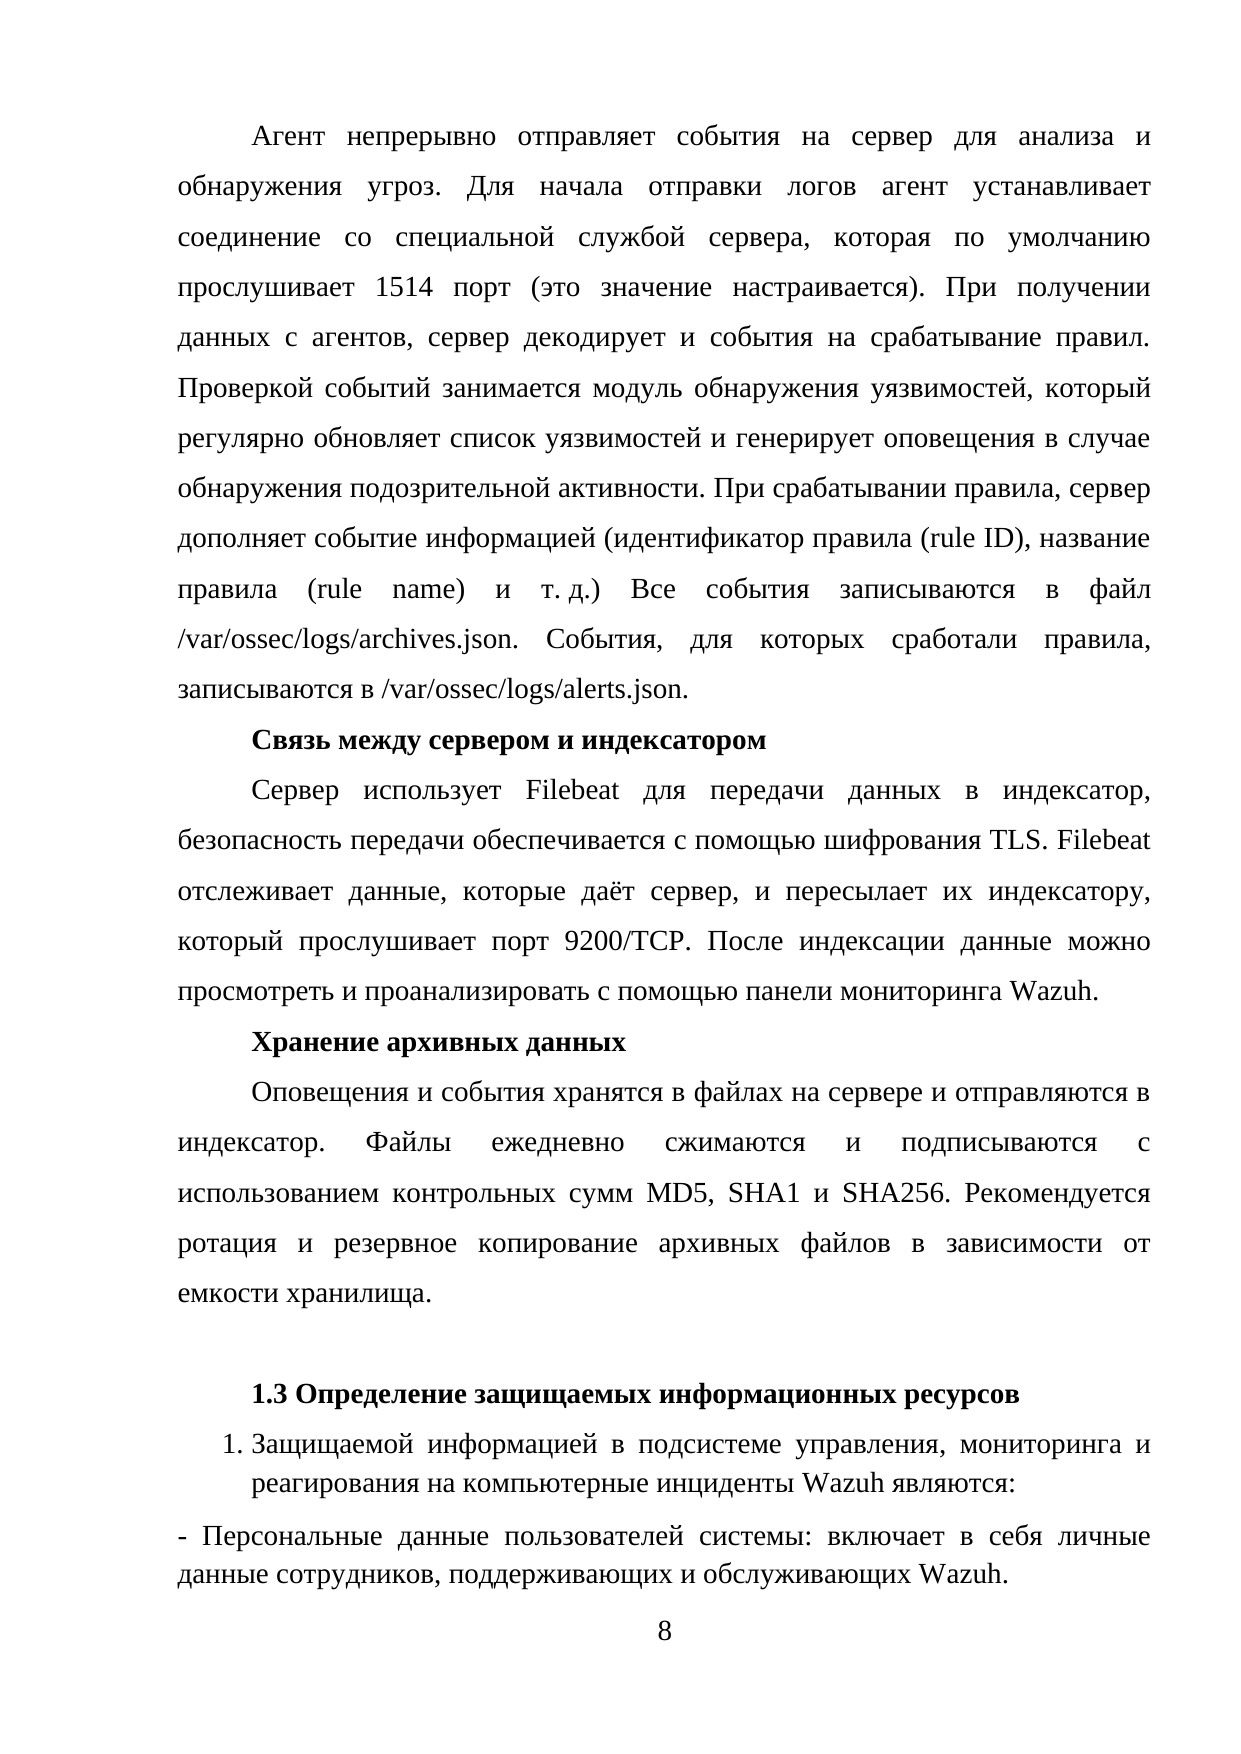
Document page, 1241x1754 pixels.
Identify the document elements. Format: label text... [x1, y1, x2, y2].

list Защищаемой информацией в подсистеме управления, мониторинга и реагирования на компьютерные инциденты Wazuh являются: [222, 1426, 1152, 1498]
text Агент непрерывно отправляет события на сервер для анализа и обнаружения угроз. Для начала отправки логов агент устанавливает соединение со специальной службой сервера, которая по умолчанию прослушивает 1514 порт (это значение настраивается). При получении данных с агентов, сервер декодирует и события на срабатывание правил. Проверкой событий занимается модуль обнаружения уязвимостей, который регулярно обновляет список уязвимостей и генерирует оповещения в случае обнаружения подозрительной активности. При срабатывании правила, сервер дополняет событие информацией (идентификатор правила (rule ID), название правила (rule name) и т. д.) Все события записываются в файл /var/ossec/logs/archives.json. События, для которых сработали правила, записываются в /var/ossec/logs/alerts.json. [177, 118, 1152, 705]
text Связь между сервером и индексатором [177, 722, 1152, 755]
subtitle 1.3 Определение защищаемых информационных ресурсов [177, 1376, 1152, 1409]
list - Персональные данные пользователей системы: включает в себя личные данные сотрудников, поддерживающих и обслуживающих Wazuh. [177, 1518, 1152, 1590]
text Оповещения и события хранятся в файлах на сервере и отправляются в индексатор. Файлы ежедневно сжимаются и подписываются с использованием контрольных сумм MD5, SHA1 и SHA256. Рекомендуется ротация и резервное копирование архивных файлов в зависимости от емкости хранилища. [177, 1074, 1152, 1309]
text Сервер использует Filebeat для передачи данных в индексатор, безопасность передачи обеспечивается с помощью шифрования TLS. Filebeat отслеживает данные, которые даёт сервер, и пересылает их индексатору, который прослушивает порт 9200/TCP. После индексации данные можно просмотреть и проанализировать с помощью панели мониторинга Wazuh. [177, 772, 1152, 1007]
text Хранение архивных данных [177, 1024, 1152, 1057]
